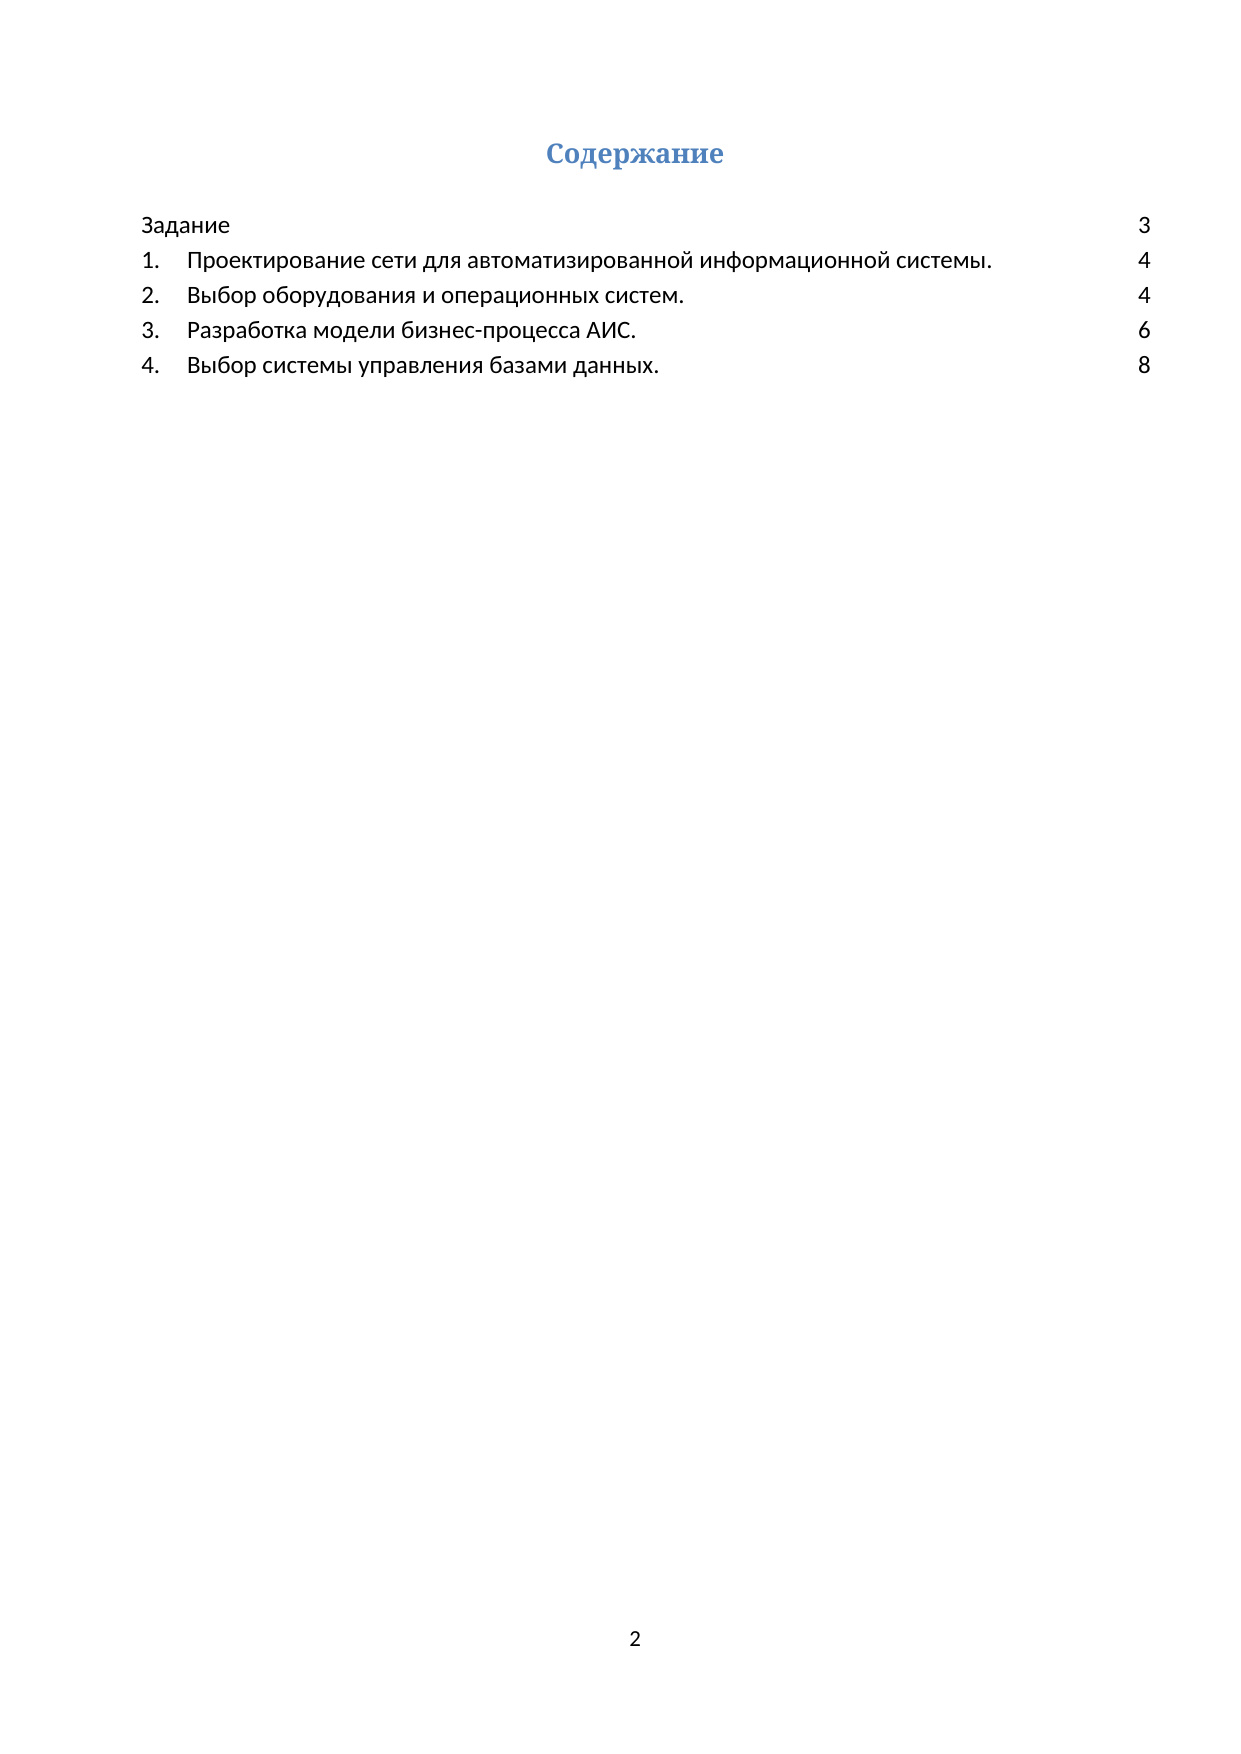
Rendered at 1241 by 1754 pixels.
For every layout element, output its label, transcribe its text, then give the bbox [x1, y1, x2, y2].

subtitle Содержание [118, 139, 1152, 170]
